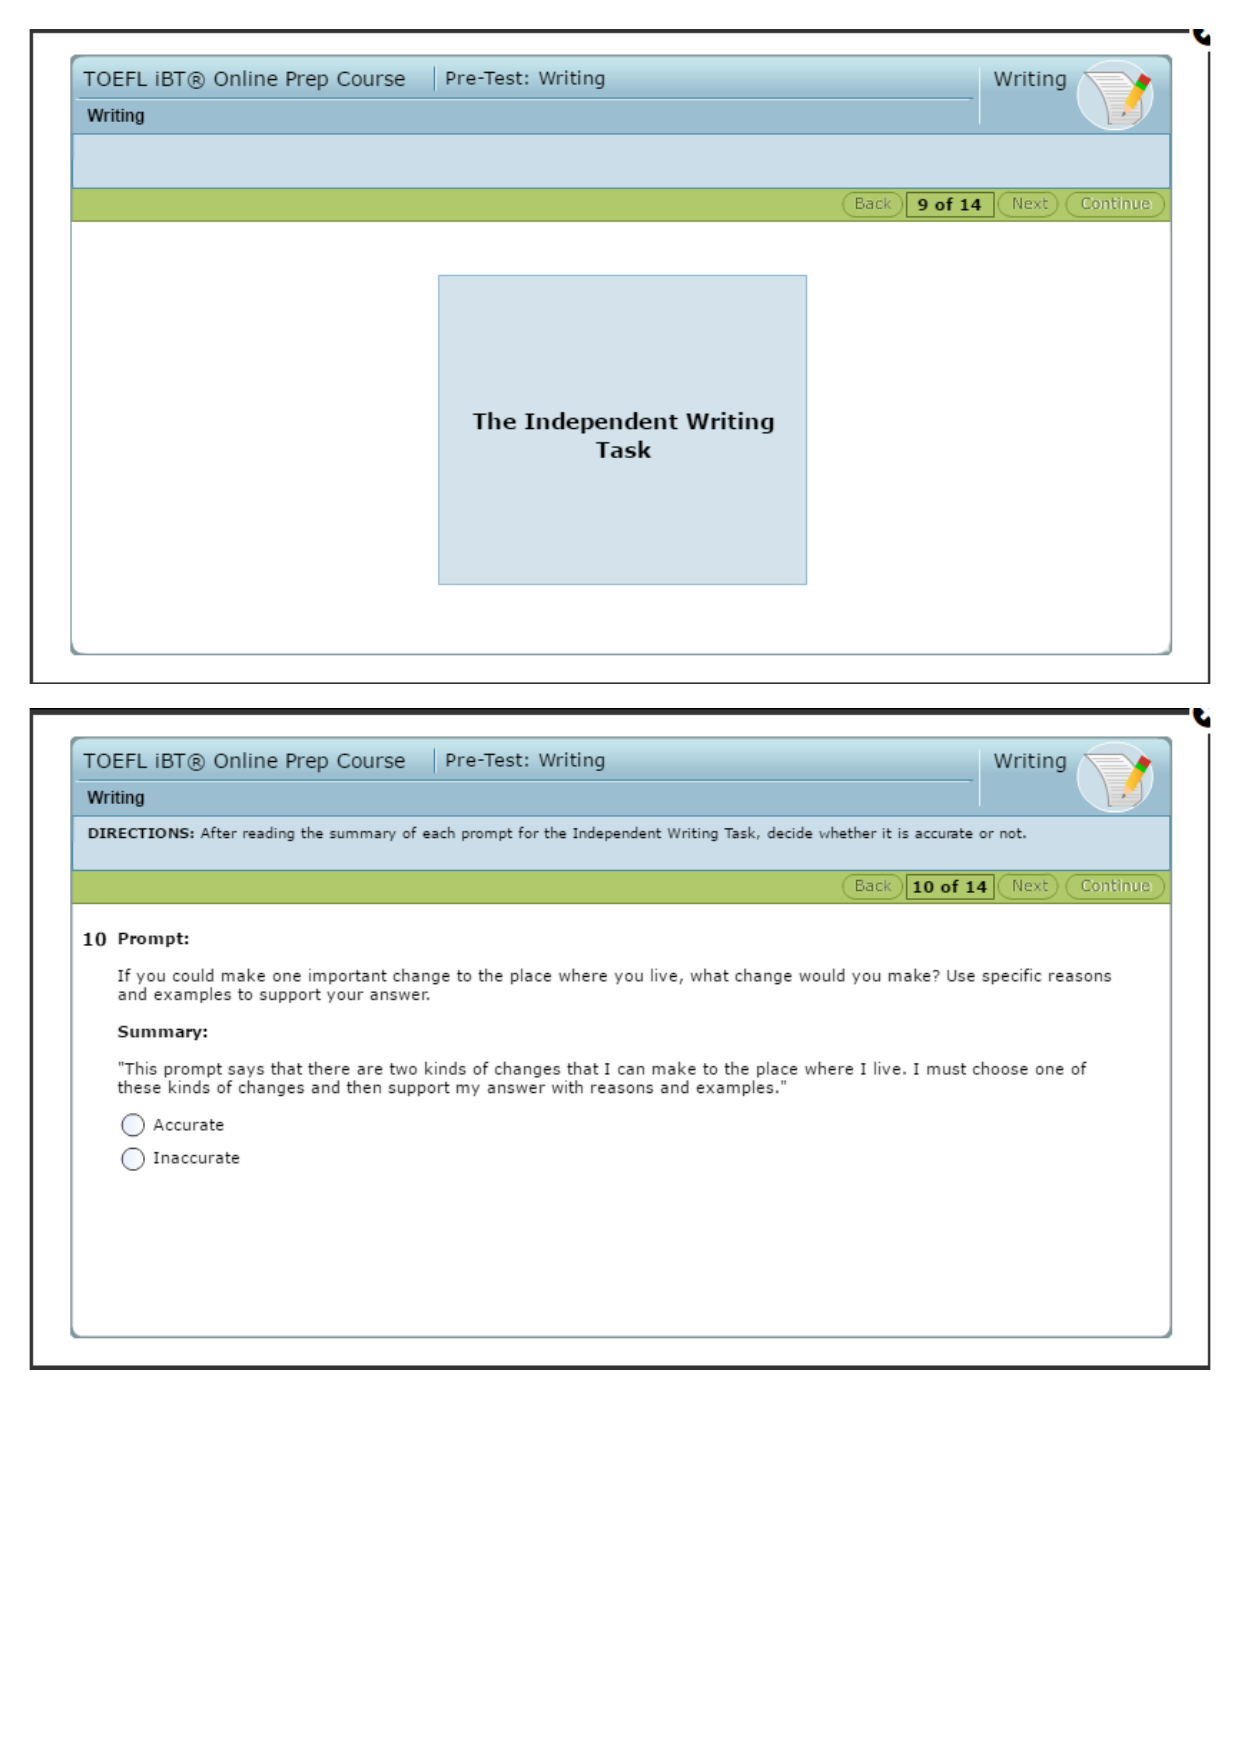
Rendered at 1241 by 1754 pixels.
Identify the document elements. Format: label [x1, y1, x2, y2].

picture [29, 708, 1211, 1370]
picture [29, 29, 1211, 684]
